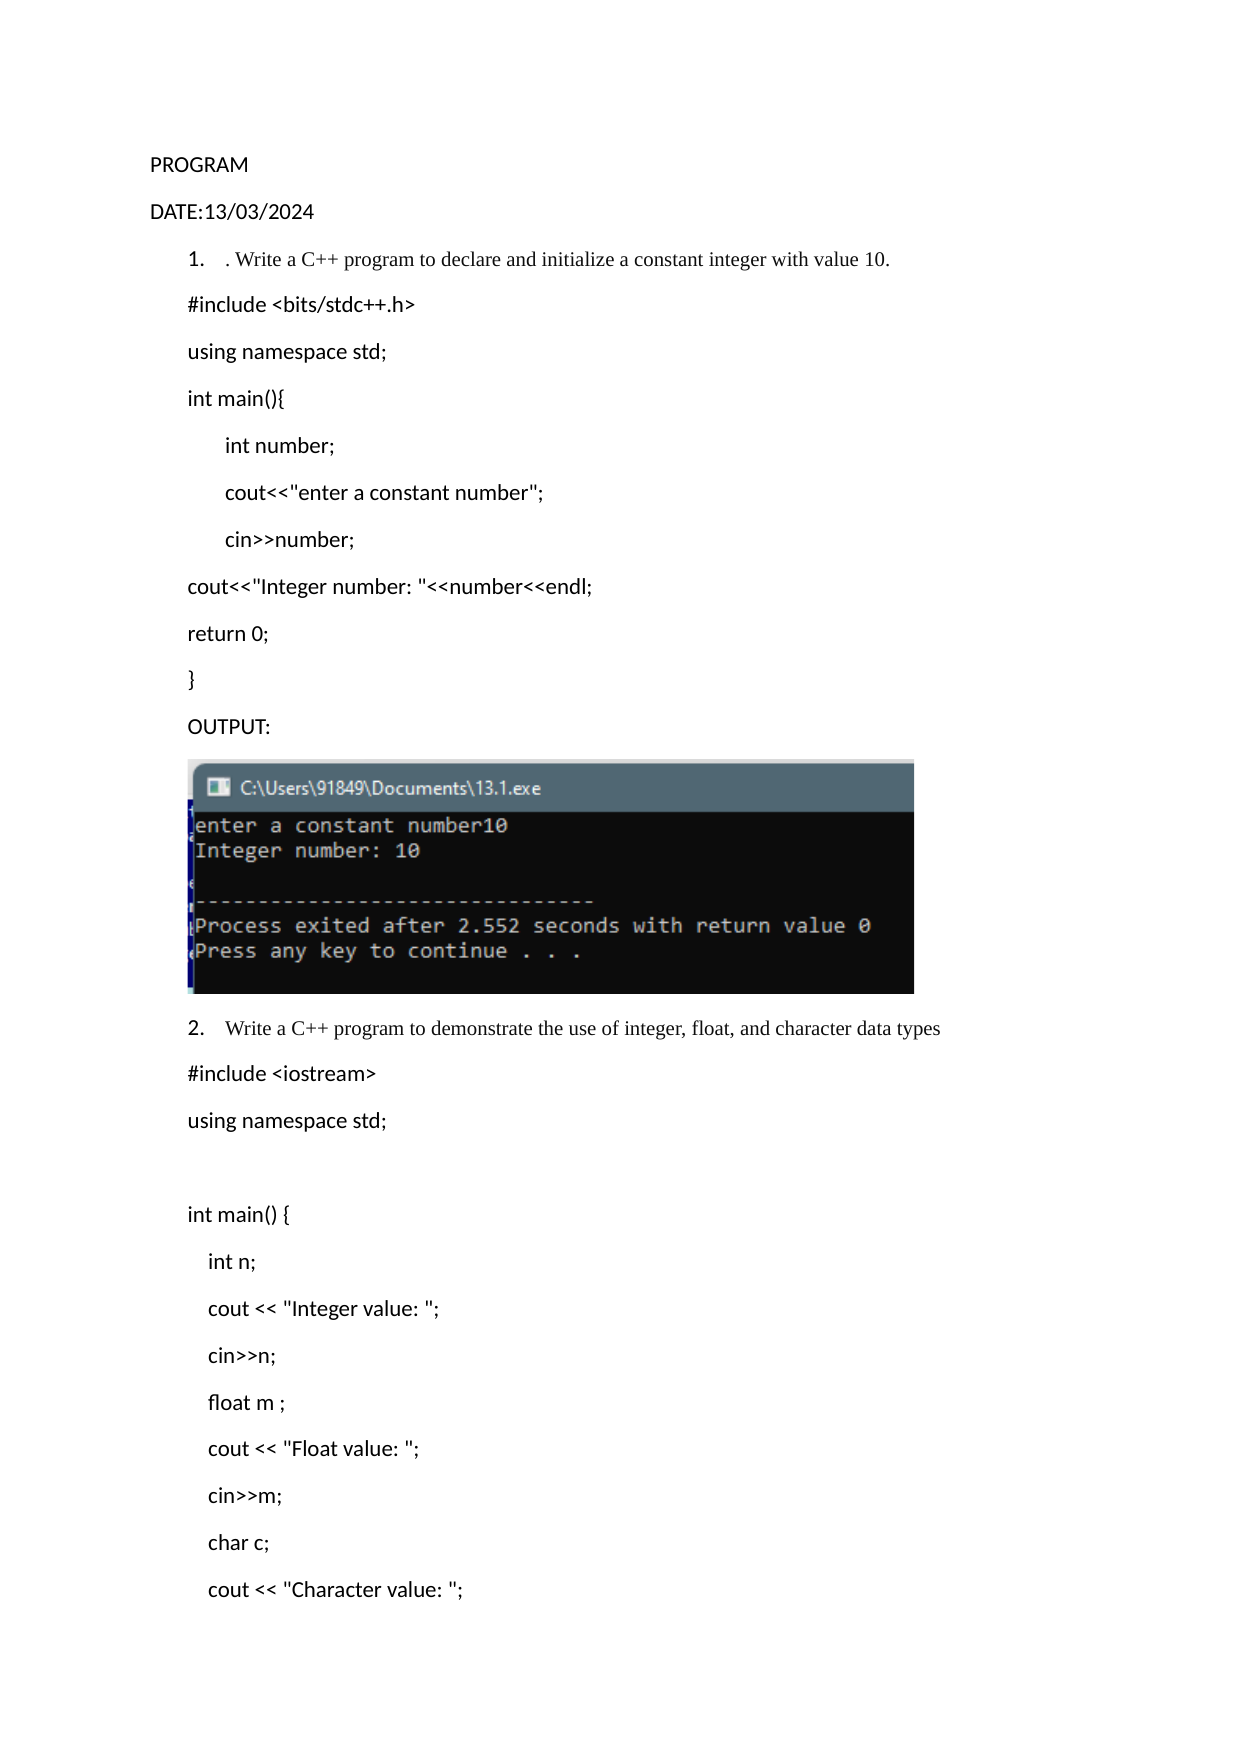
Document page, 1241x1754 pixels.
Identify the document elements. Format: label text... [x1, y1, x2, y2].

text using namespace std; [187, 1106, 1090, 1134]
list Write a C++ program to demonstrate the use of integer, float, and character data types [187, 1013, 1090, 1041]
text cin>>m; [187, 1481, 1090, 1509]
text PROGRAM [150, 150, 1090, 178]
text cout << "Character value: "; [187, 1575, 1090, 1603]
picture [187, 759, 915, 994]
text int number; [187, 431, 1090, 459]
text cin>>number; [187, 525, 1090, 553]
text cin>>n; [187, 1341, 1090, 1369]
text } [187, 666, 1090, 694]
list . Write a C++ program to declare and initialize a constant integer with value 10. [187, 244, 1090, 272]
text DATE:13/03/2024 [150, 197, 1090, 225]
text char c; [187, 1528, 1090, 1556]
text float m ; [187, 1388, 1090, 1416]
text cout<<"enter a constant number"; [187, 478, 1090, 506]
text using namespace std; [187, 337, 1090, 366]
text OUTPUT: [187, 712, 1090, 741]
text int main(){ [187, 384, 1090, 412]
text cout << "Float value: "; [187, 1434, 1090, 1462]
text #include <bits/stdc++.h> [187, 291, 1090, 319]
text #include <iostream> [187, 1059, 1090, 1087]
text return 0; [187, 619, 1090, 647]
text int n; [187, 1247, 1090, 1275]
text cout<<"Integer number: "<<number<<endl; [187, 572, 1090, 600]
text int main() { [187, 1200, 1090, 1228]
text cout << "Integer value: "; [187, 1294, 1090, 1322]
